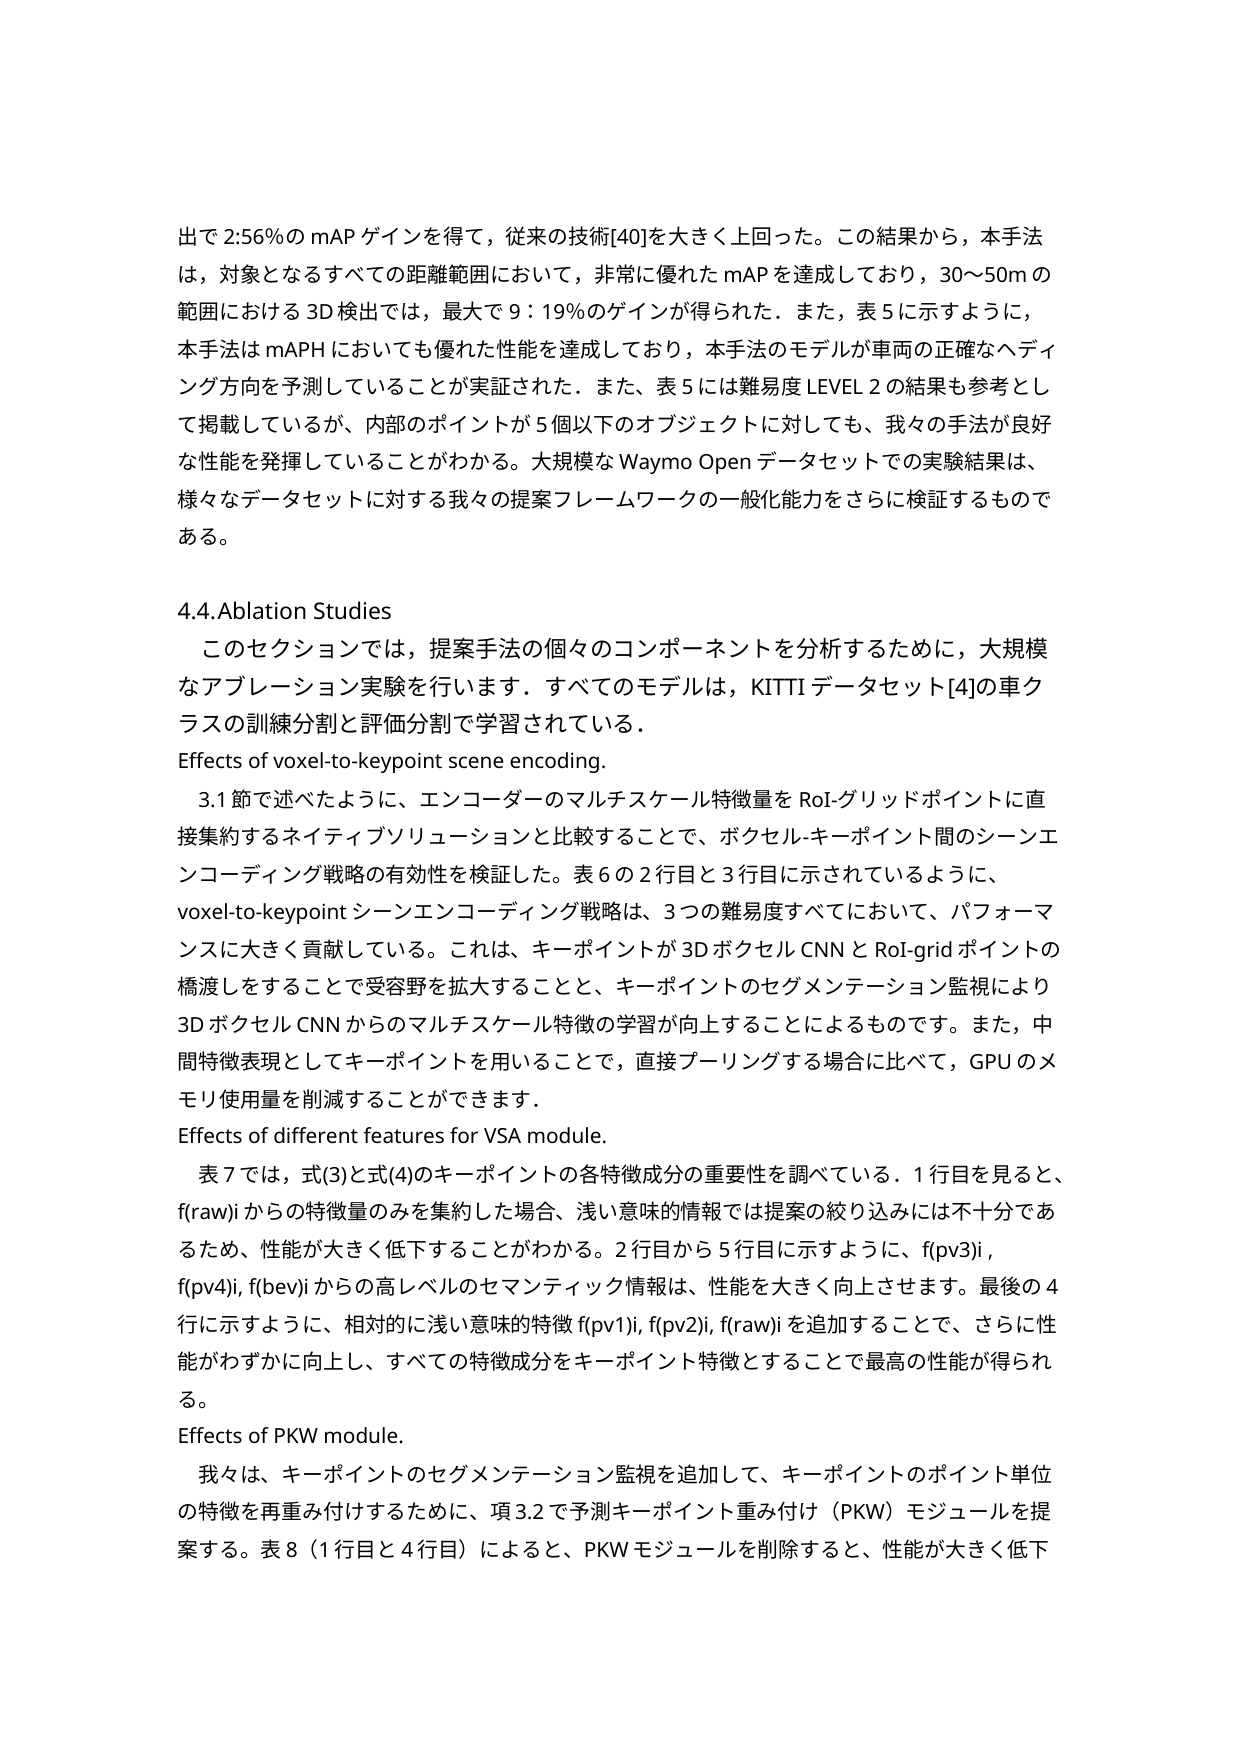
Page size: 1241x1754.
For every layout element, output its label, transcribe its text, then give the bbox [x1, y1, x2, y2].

text Effects of different features for VSA module. [177, 1117, 1063, 1154]
text このセクションでは，提案手法の個々のコンポーネントを分析するために，大規模なアブレーション実験を行います．すべてのモデルは，KITTIデータセット[4]の車クラスの訓練分割と評価分割で学習されている． [177, 629, 1063, 742]
text 3.1節で述べたように、エンコーダーのマルチスケール特徴量をRoI-グリッドポイントに直接集約するネイティブソリューションと比較することで、ボクセル-キーポイント間のシーンエンコーディング戦略の有効性を検証した。表6の2行目と3行目に示されているように、voxel-to-keypointシーンエンコーディング戦略は、3つの難易度すべてにおいて、パフォーマンスに大きく貢献している。これは、キーポイントが3DボクセルCNNとRoI-gridポイントの橋渡しをすることで受容野を拡大することと、キーポイントのセグメンテーション監視により3DボクセルCNNからのマルチスケール特徴の学習が向上することによるものです。また，中間特徴表現としてキーポイントを用いることで，直接プーリングする場合に比べて，GPUのメモリ使用量を削減することができます． [177, 779, 1063, 1117]
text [177, 1454, 1063, 1567]
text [177, 217, 1063, 554]
text Effects of PKW module. [177, 1417, 1063, 1454]
list Ablation Studies [177, 592, 1063, 629]
text Effects of voxel-to-keypoint scene encoding. [177, 742, 1063, 779]
text 表7では，式(3)と式(4)のキーポイントの各特徴成分の重要性を調べている．1行目を見ると、f(raw)iからの特徴量のみを集約した場合、浅い意味的情報では提案の絞り込みには不十分であるため、性能が大きく低下することがわかる。2行目から5行目に示すように、f(pv3)i , f(pv4)i, f(bev)iからの高レベルのセマンティック情報は、性能を大きく向上させます。最後の4行に示すように、相対的に浅い意味的特徴f(pv1)i, f(pv2)i, f(raw)iを追加することで、さらに性能がわずかに向上し、すべての特徴成分をキーポイント特徴とすることで最高の性能が得られる。 [177, 1154, 1063, 1417]
